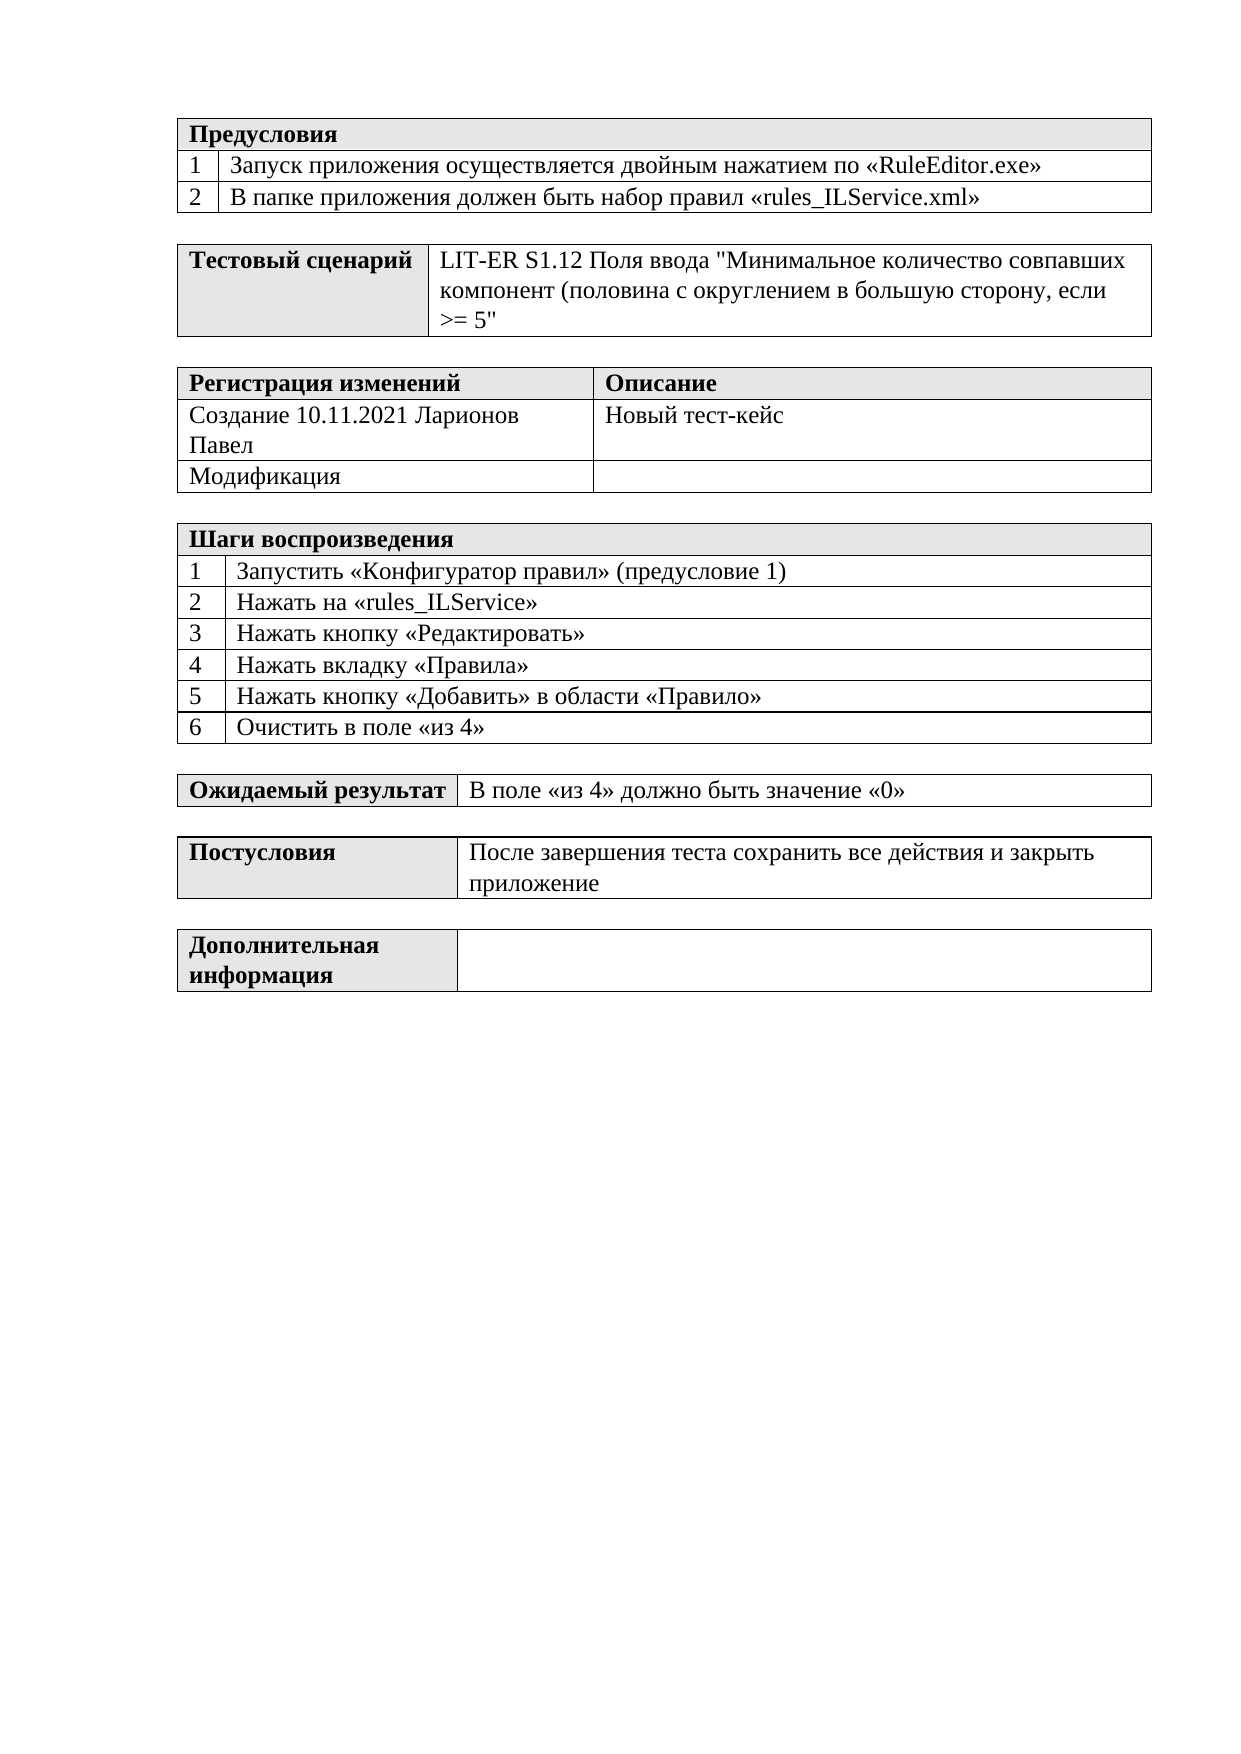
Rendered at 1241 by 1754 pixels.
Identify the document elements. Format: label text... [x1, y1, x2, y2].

table_cell В папке приложения должен быть набор правил «rules_ILService.xml» [219, 182, 1151, 212]
table_header Постусловия [178, 838, 457, 898]
table_header Тестовый сценарий [178, 245, 428, 336]
table_header В поле «из 4» должно быть значение «0» [458, 775, 1151, 806]
table_header Дополнительная информация [178, 930, 457, 991]
table_cell Очистить в поле «из 4» [226, 713, 1151, 743]
table_cell Запустить «Конфигуратор правил» (предусловие 1) [226, 556, 1151, 586]
table_cell 1 [178, 556, 225, 586]
table_cell Нажать кнопку «Добавить» в области «Правило» [226, 681, 1151, 711]
table_header LIT-ER S1.12 Поля ввода "Минимальное количество совпавших компонент (половина с округлением в большую сторону, если >= 5" [429, 245, 1151, 336]
table_cell Запуск приложения осуществляется двойным нажатием по «RuleEditor.exe» [219, 151, 1151, 181]
table_header Шаги воспроизведения [178, 524, 1151, 555]
table_header [458, 930, 1151, 991]
table_cell [594, 461, 1151, 492]
table_cell 5 [178, 681, 225, 711]
table_cell 6 [178, 713, 225, 743]
table_cell 1 [178, 151, 218, 181]
table_header Предусловия [178, 119, 1151, 149]
table_cell Новый тест-кейс [594, 400, 1151, 460]
table_header Ожидаемый результат [178, 775, 457, 806]
table_header Описание [594, 368, 1151, 399]
table_cell Модификация [178, 461, 593, 492]
table_cell Нажать на «rules_ILService» [226, 587, 1151, 617]
table_cell 2 [178, 587, 225, 617]
table_header После завершения теста сохранить все действия и закрыть приложение [458, 838, 1151, 898]
table_cell 4 [178, 650, 225, 680]
table_cell 2 [178, 182, 218, 212]
table_cell Создание 10.11.2021 Ларионов Павел [178, 400, 593, 460]
table_cell Нажать кнопку «Редактировать» [226, 619, 1151, 649]
table_cell 3 [178, 619, 225, 649]
table_header Регистрация изменений [178, 368, 593, 399]
table_cell Нажать вкладку «Правила» [226, 650, 1151, 680]
